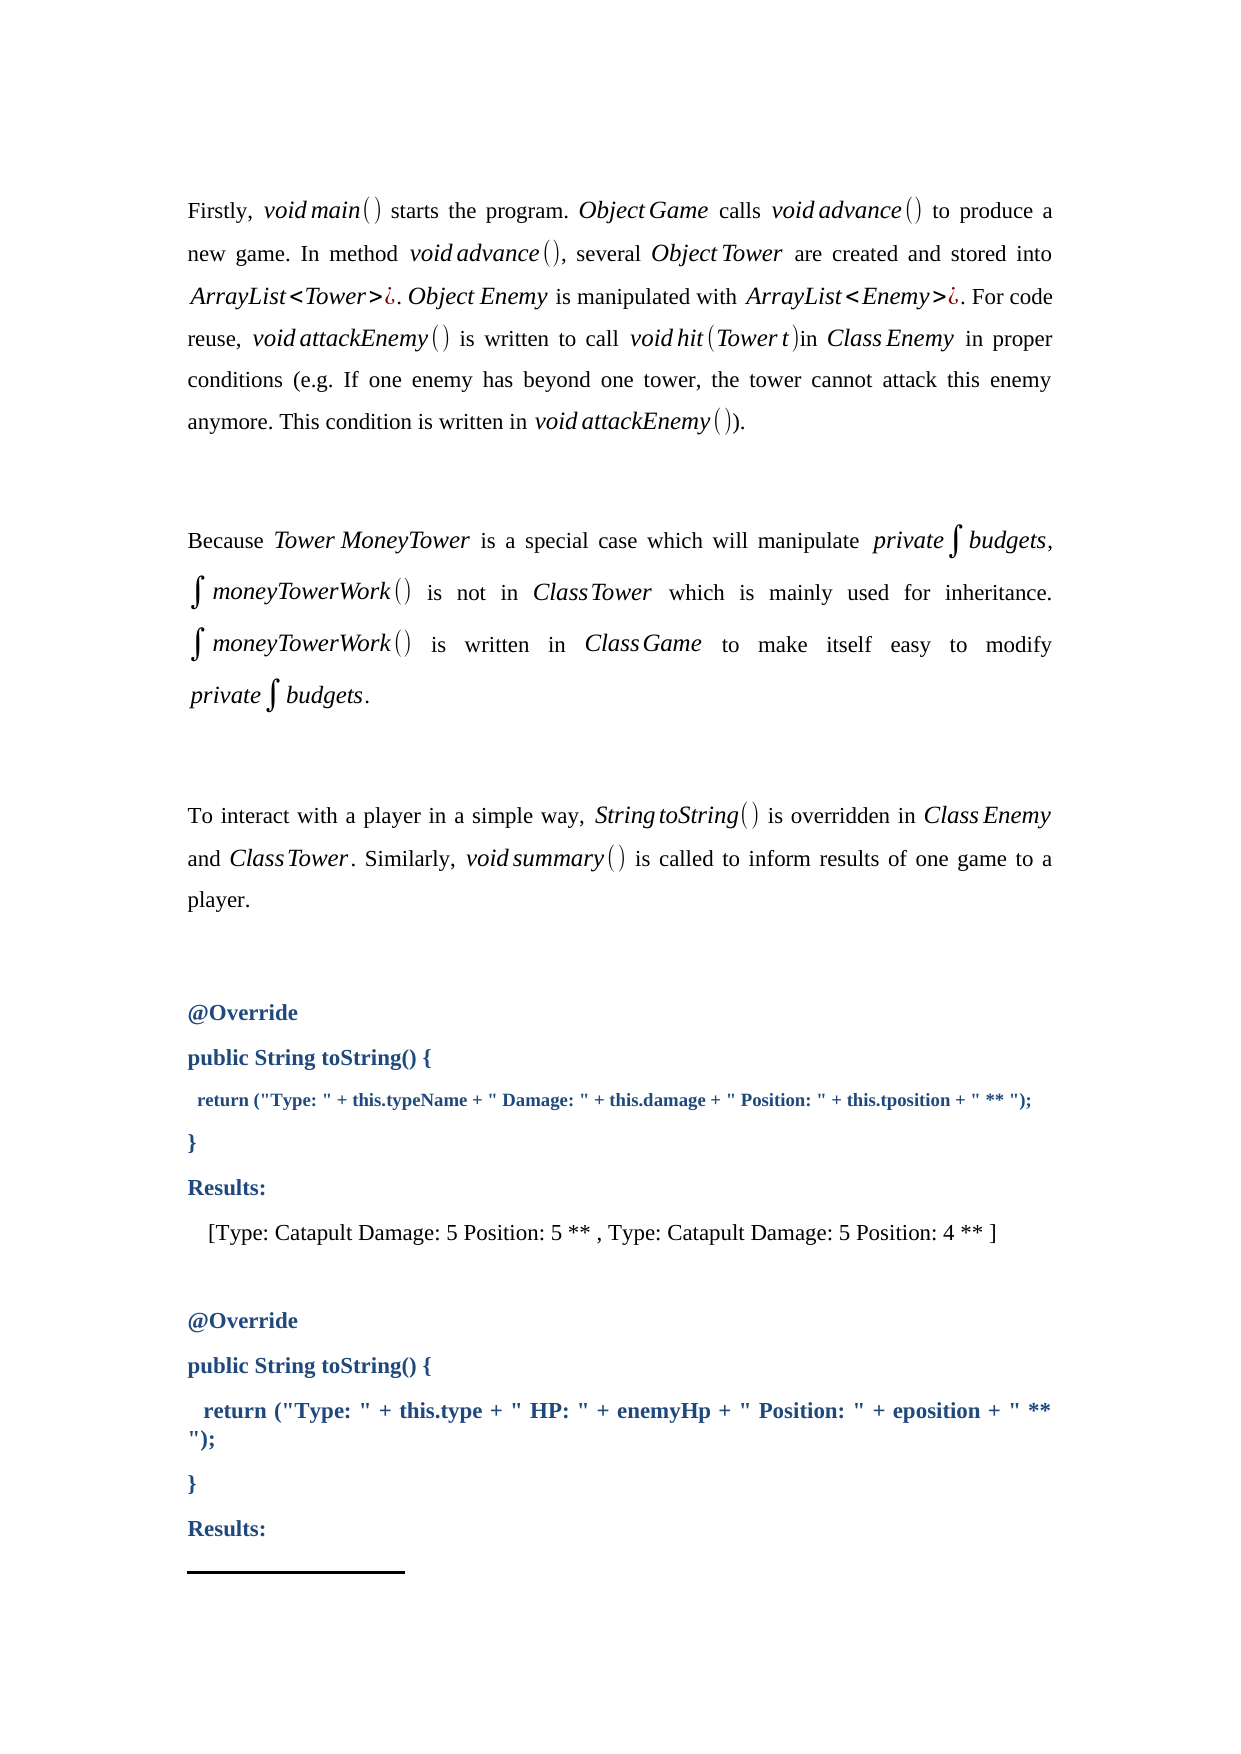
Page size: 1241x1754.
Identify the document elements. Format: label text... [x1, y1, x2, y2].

text return ("Type: " + this.type + " HP: " + enemyHp + " Position: " + eposition + " ** "); [187, 1397, 1053, 1452]
text Because is a special case which will manipulate , is not in which is mainly used for inheritance. is written in to make itself easy to modify . [187, 522, 1053, 714]
text Firstly, starts the program. calls to produce a new game. In method , several are created and stored into . is manipulated with . For code reuse, is written to call in in proper conditions (e.g. If one enemy has beyond one tower, the tower cannot attack this enemy anymore. This condition is written in ). [187, 195, 1053, 436]
text } [187, 1470, 1053, 1497]
text public String toString() { [187, 1352, 1053, 1378]
text @Override [187, 1307, 1053, 1333]
text } [187, 1129, 1053, 1155]
text [Type: Catapult Damage: 5 Position: 5 ** , Type: Catapult Damage: 5 Position: 4 ** ] [187, 1219, 1053, 1245]
text return ("Type: " + this.typeName + " Damage: " + this.damage + " Position: " + this.tposition + " ** "); [187, 1089, 1053, 1110]
text Results: [187, 1516, 1053, 1542]
text @Override [187, 999, 1053, 1025]
text To interact with a player in a simple way, is overridden in and . Similarly, is called to inform results of one game to a player. [187, 800, 1053, 913]
text public String toString() { [187, 1044, 1053, 1070]
text Results: [187, 1174, 1053, 1200]
